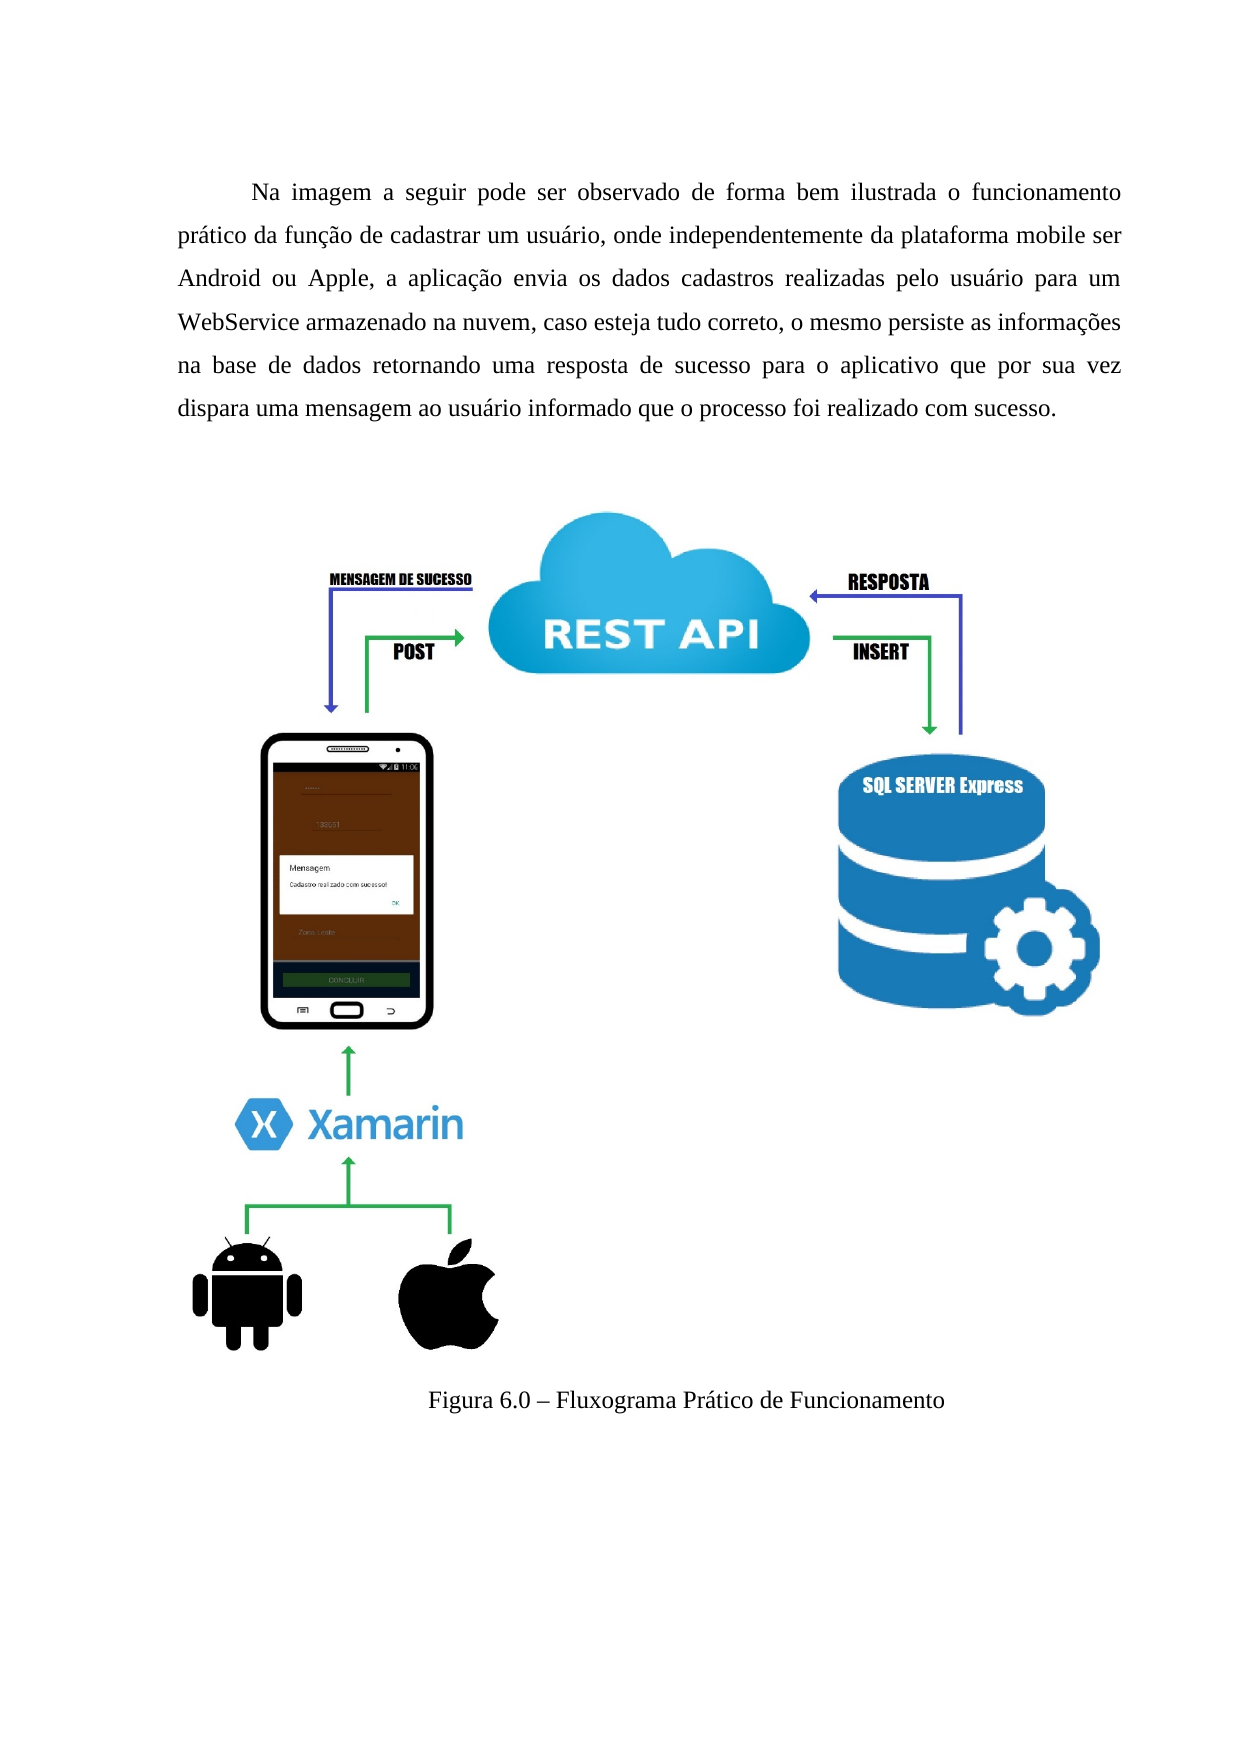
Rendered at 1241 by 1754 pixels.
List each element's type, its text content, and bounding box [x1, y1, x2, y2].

text Na imagem a seguir pode ser observado de forma bem ilustrada o funcionamento prático da função de cadastrar um usuário, onde independentemente da plataforma mobile ser Android ou Apple, a aplicação envia os dados cadastros realizadas pelo usuário para um WebService armazenado na nuvem, caso esteja tudo correto, o mesmo persiste as informações na base de dados retornando uma resposta de sucesso para o aplicativo que por sua vez dispara uma mensagem ao usuário informado que o processo foi realizado com sucesso. [177, 177, 1122, 422]
text Figura 6.0 – Fluxograma Prático de Funcionamento [177, 1385, 1122, 1413]
picture [176, 498, 1122, 1372]
